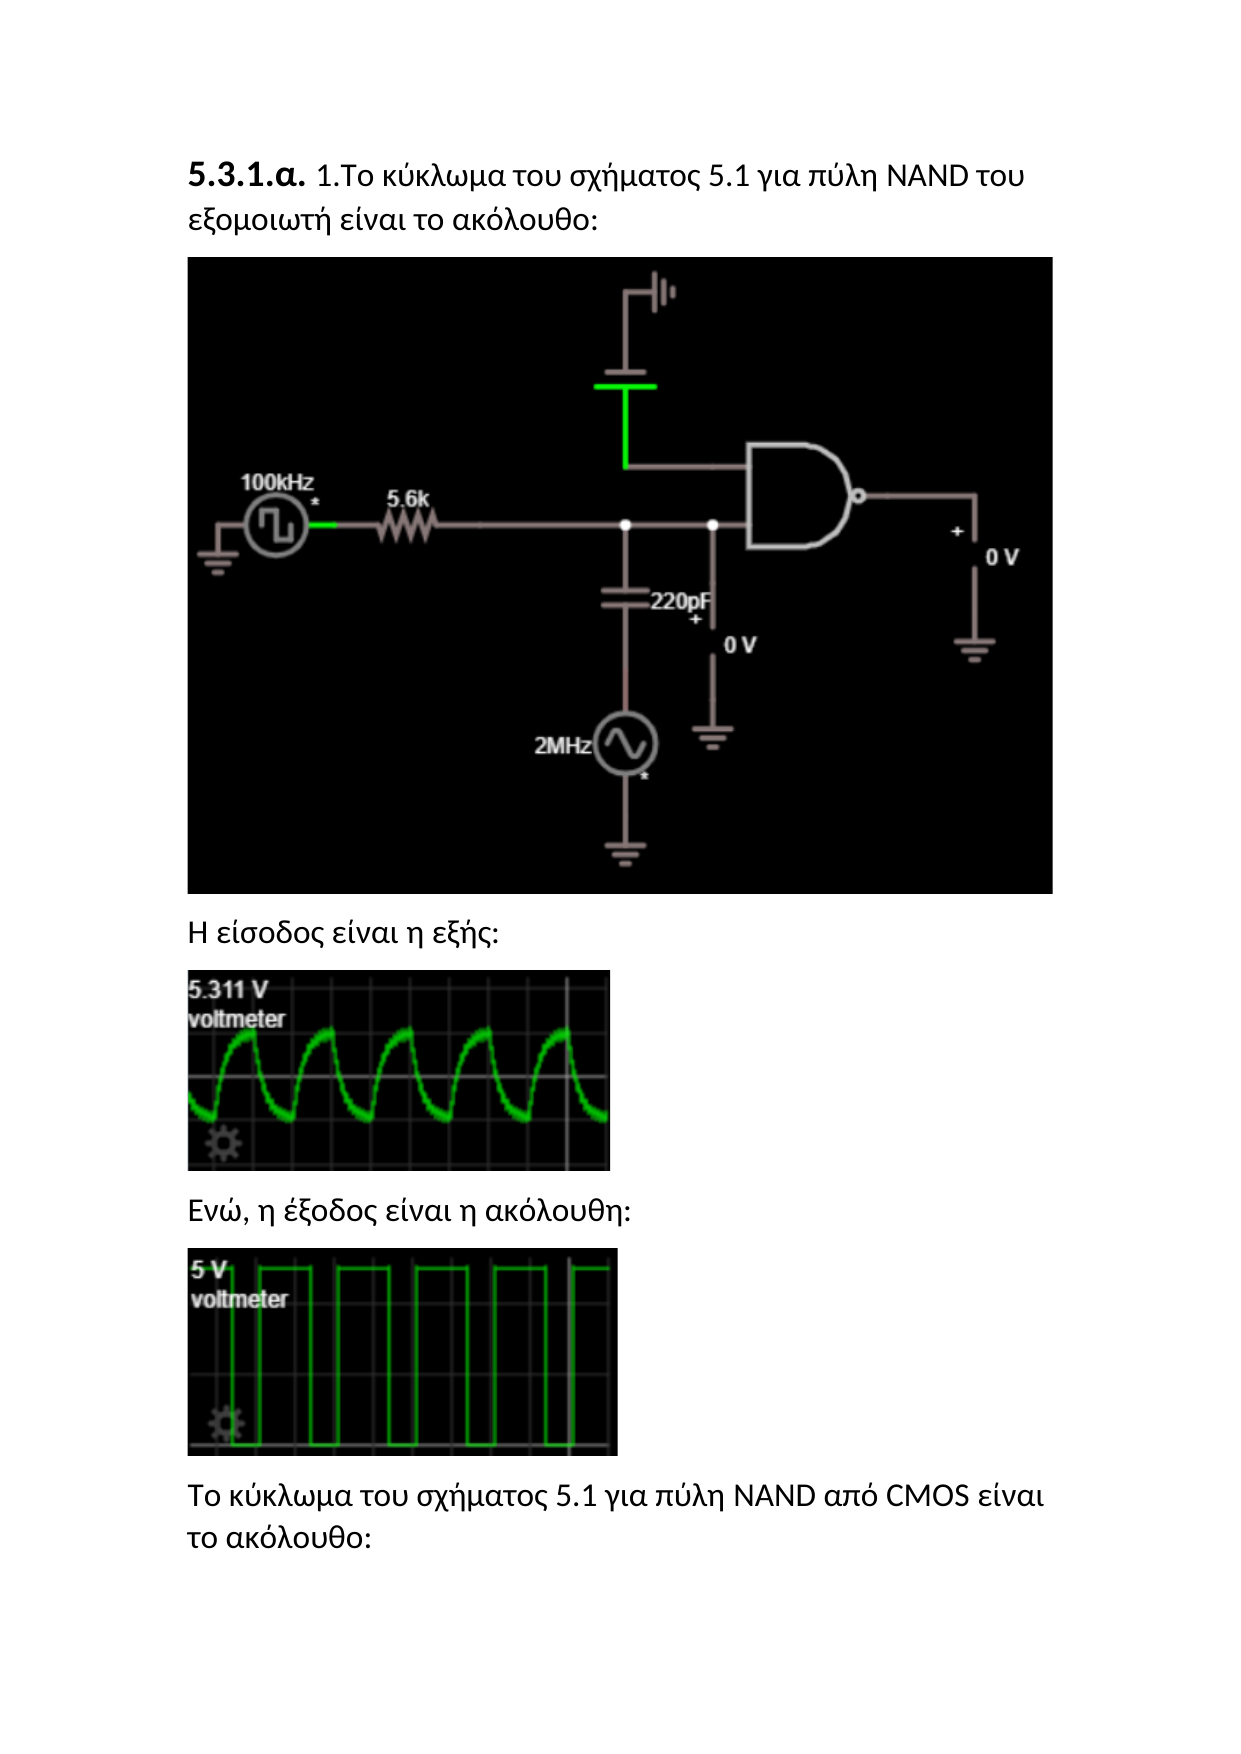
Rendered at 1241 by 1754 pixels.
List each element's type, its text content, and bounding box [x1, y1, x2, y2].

text Η είσοδος είναι η εξής: [187, 911, 1053, 952]
text Το κύκλωμα του σχήματος 5.1 για πύλη NAND από CMOS είναι το ακόλουθο: [187, 1473, 1053, 1557]
picture [187, 1248, 618, 1456]
picture [187, 970, 611, 1171]
picture [187, 257, 1053, 894]
text Ενώ, η έξοδος είναι η ακόλουθη: [187, 1189, 1053, 1229]
text 5.3.1.α. 1.Το κύκλωμα του σχήματος 5.1 για πύλη NAND του εξομοιωτή είναι το ακόλουθο: [187, 150, 1053, 238]
